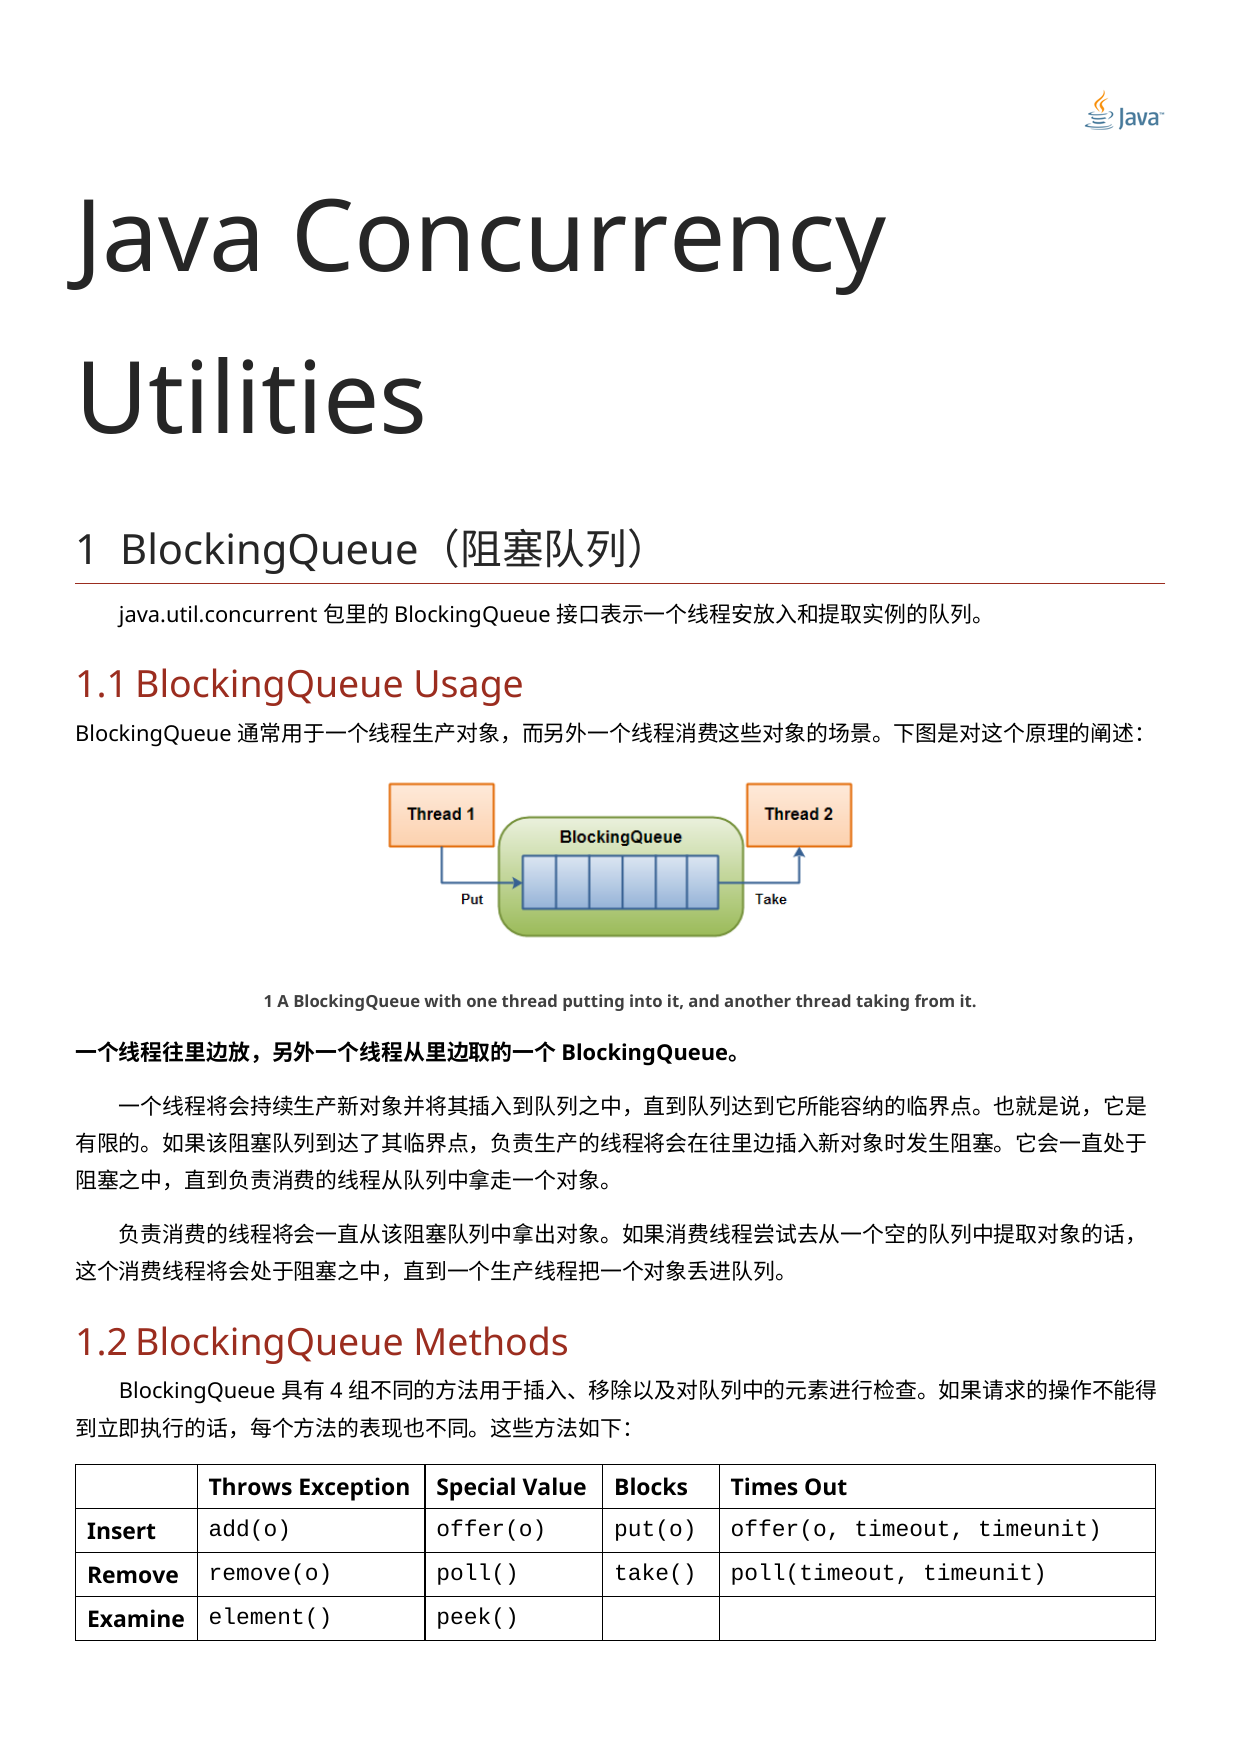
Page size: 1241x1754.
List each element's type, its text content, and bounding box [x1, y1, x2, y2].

table_cell Insert [76, 1509, 197, 1552]
text 负责消费的线程将会一直从该阻塞队列中拿出对象。如果消费线程尝试去从一个空的队列中提取对象的话，这个消费线程将会处于阻塞之中，直到一个生产线程把一个对象丢进队列。 [75, 1217, 1165, 1286]
table_header Special Value [426, 1465, 602, 1508]
table_cell Remove [76, 1553, 197, 1596]
table_cell element() [198, 1597, 424, 1640]
text BlockingQueue 通常用于一个线程生产对象，而另外一个线程消费这些对象的场景。下图是对这个原理的阐述： [75, 715, 1165, 748]
table_header [76, 1465, 197, 1508]
table_cell [720, 1597, 1155, 1640]
picture [381, 769, 860, 952]
table_cell Examine [76, 1597, 197, 1640]
text 一个线程将会持续生产新对象并将其插入到队列之中，直到队列达到它所能容纳的临界点。也就是说，它是有限的。如果该阻塞队列到达了其临界点，负责生产的线程将会在往里边插入新对象时发生阻塞。它会一直处于阻塞之中，直到负责消费的线程从队列中拿走一个对象。 [75, 1088, 1165, 1195]
picture [1080, 88, 1166, 132]
table_cell offer(o) [426, 1509, 602, 1552]
table_header Times Out [720, 1465, 1155, 1508]
text java.util.concurrent 包里的 BlockingQueue 接口表示一个线程安放入和提取实例的队列。 [75, 596, 1165, 629]
text 一个线程往里边放，另外一个线程从里边取的一个 BlockingQueue。 [75, 1034, 1165, 1067]
table_cell [603, 1597, 719, 1640]
table_cell add(o) [198, 1509, 424, 1552]
table_cell take() [603, 1553, 719, 1596]
table_cell remove(o) [198, 1553, 424, 1596]
subtitle BlockingQueue（阻塞队列） [75, 514, 1165, 583]
table_cell poll() [426, 1553, 602, 1596]
table_cell put(o) [603, 1509, 719, 1552]
text BlockingQueue 具有 4 组不同的方法用于插入、移除以及对队列中的元素进行检查。如果请求的操作不能得到立即执行的话，每个方法的表现也不同。这些方法如下： [75, 1373, 1165, 1443]
subtitle BlockingQueue Usage [75, 650, 1165, 715]
table_header Blocks [603, 1465, 719, 1508]
text 1 A BlockingQueue with one thread putting into it, and another thread taking from it. [75, 985, 1165, 1018]
subtitle BlockingQueue Methods [75, 1308, 1165, 1373]
title Java Concurrency Utilities [75, 151, 1165, 476]
table_cell offer(o, timeout, timeunit) [720, 1509, 1155, 1552]
table_header Throws Exception [198, 1465, 424, 1508]
table_cell peek() [426, 1597, 602, 1640]
table_cell poll(timeout, timeunit) [720, 1553, 1155, 1596]
